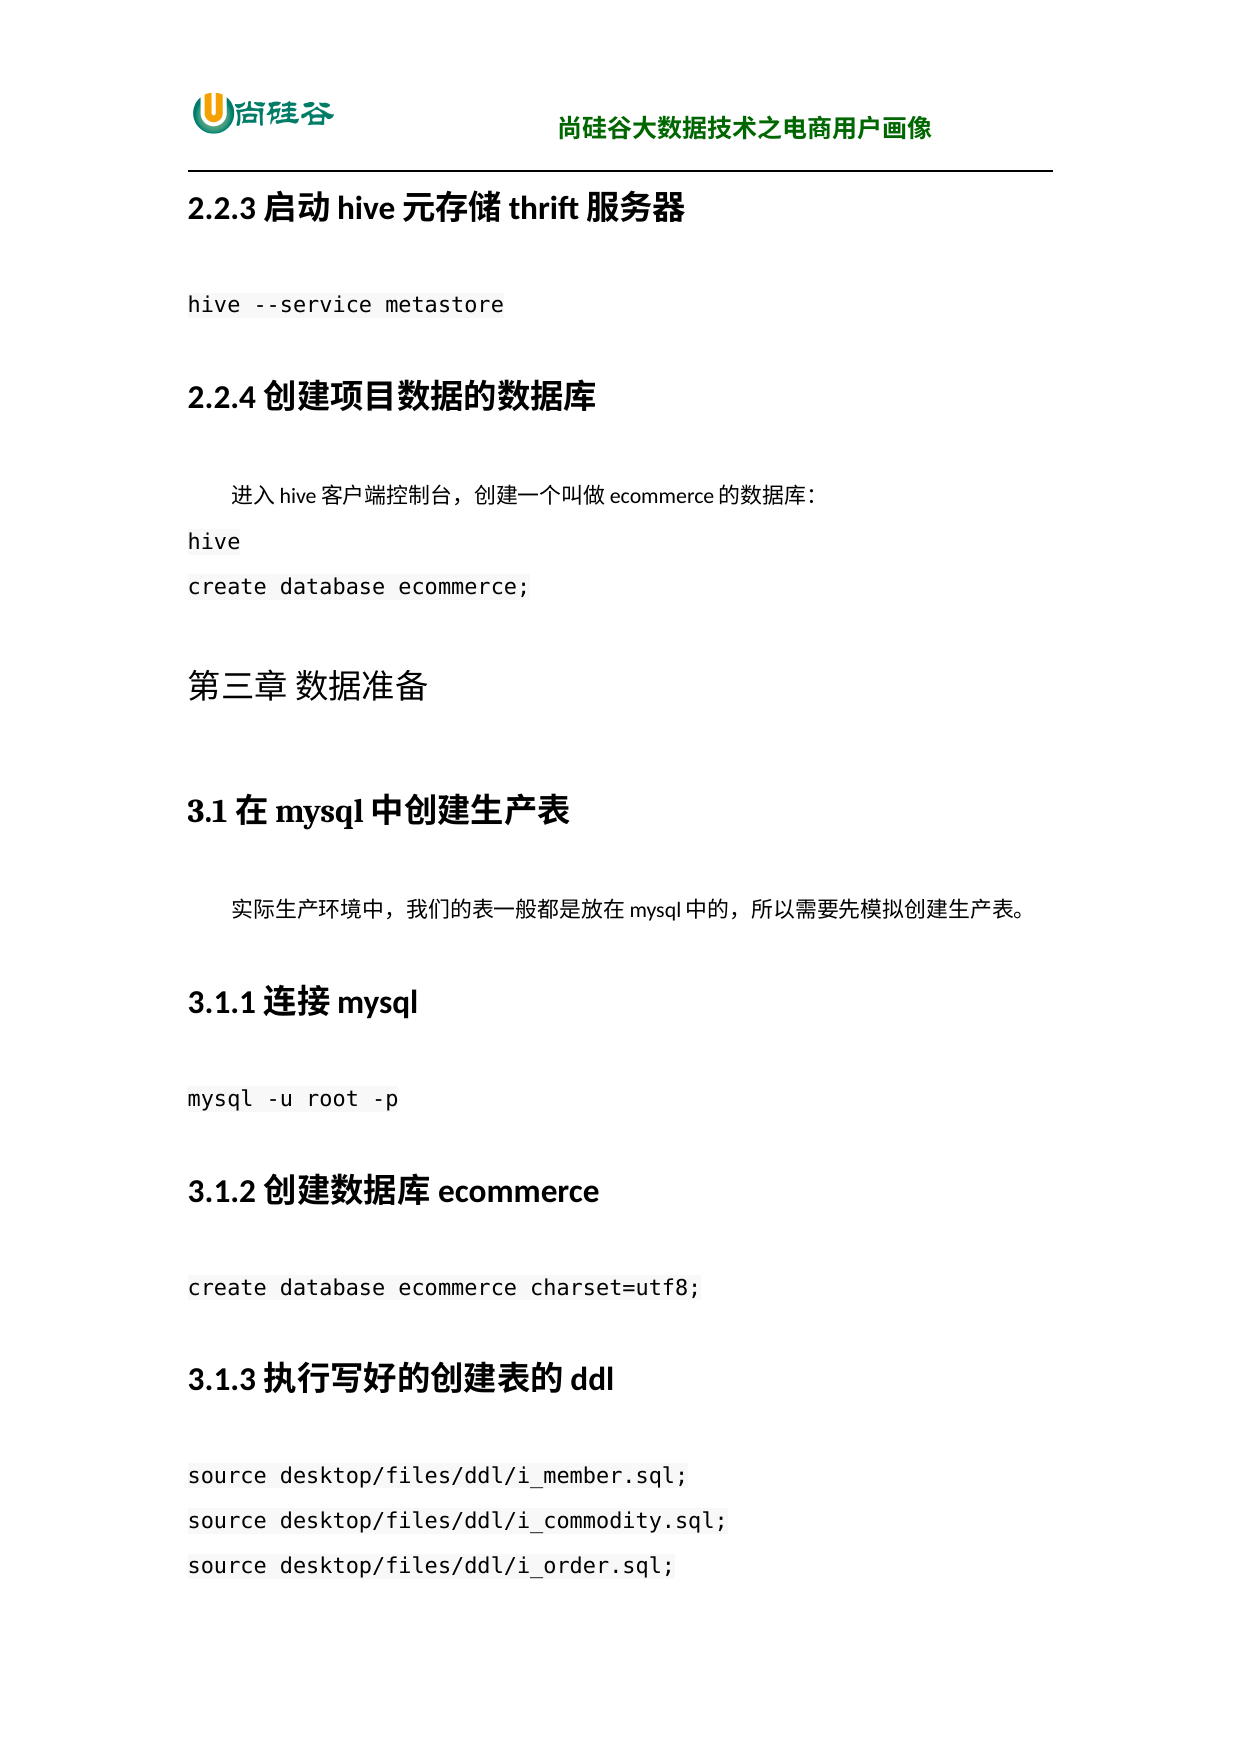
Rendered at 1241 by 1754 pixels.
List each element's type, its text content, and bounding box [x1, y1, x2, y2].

text source desktop/files/ddl/i_order.sql; [187, 1550, 1053, 1582]
text 进入hive客户端控制台，创建一个叫做ecommerce的数据库： [187, 477, 1053, 510]
subtitle 第三章 数据准备 [187, 652, 1053, 717]
text hive --service metastore [187, 289, 1053, 321]
text source desktop/files/ddl/i_member.sql; [187, 1459, 1053, 1492]
picture [187, 88, 338, 138]
text mysql -u root -p [187, 1083, 1053, 1115]
text source desktop/files/ddl/i_commodity.sql; [187, 1505, 1053, 1537]
subtitle 3.1 在mysql中创建生产表 [187, 775, 1053, 840]
subtitle 2.2.3 启动hive元存储thrift服务器 [187, 173, 1053, 238]
subtitle 2.2.4 创建项目数据的数据库 [187, 361, 1053, 426]
text create database ecommerce charset=utf8; [187, 1271, 1053, 1304]
text hive [187, 526, 1053, 558]
subtitle 3.1.1 连接mysql [187, 967, 1053, 1032]
text 实际生产环境中，我们的表一般都是放在mysql中的，所以需要先模拟创建生产表。 [187, 891, 1053, 924]
subtitle 3.1.3 执行写好的创建表的ddl [187, 1343, 1053, 1408]
text create database ecommerce; [187, 571, 1053, 603]
subtitle 3.1.2 创建数据库 ecommerce [187, 1155, 1053, 1220]
